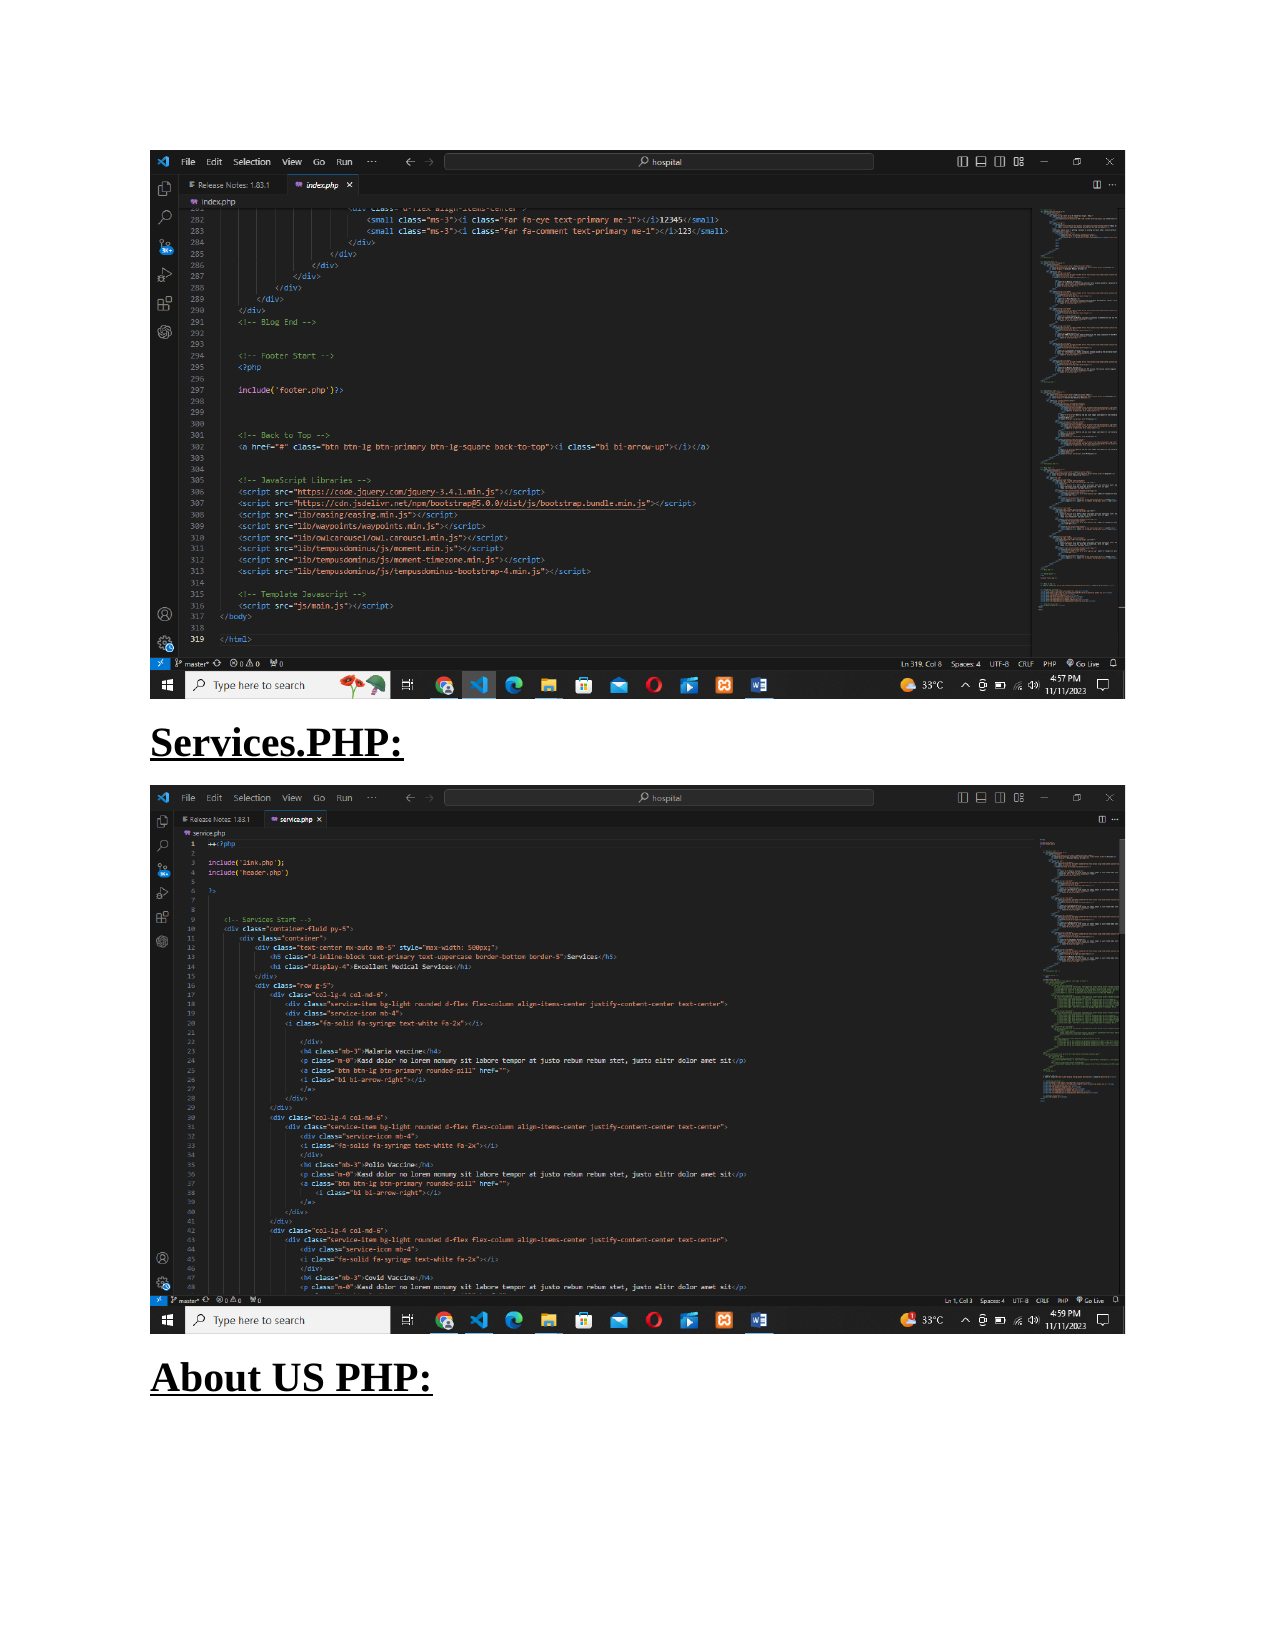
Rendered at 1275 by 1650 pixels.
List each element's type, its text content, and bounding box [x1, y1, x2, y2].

text About US PHP: [150, 1352, 1125, 1400]
text Services.PHP: [150, 717, 1125, 765]
picture [150, 785, 1125, 1334]
picture [150, 150, 1125, 699]
